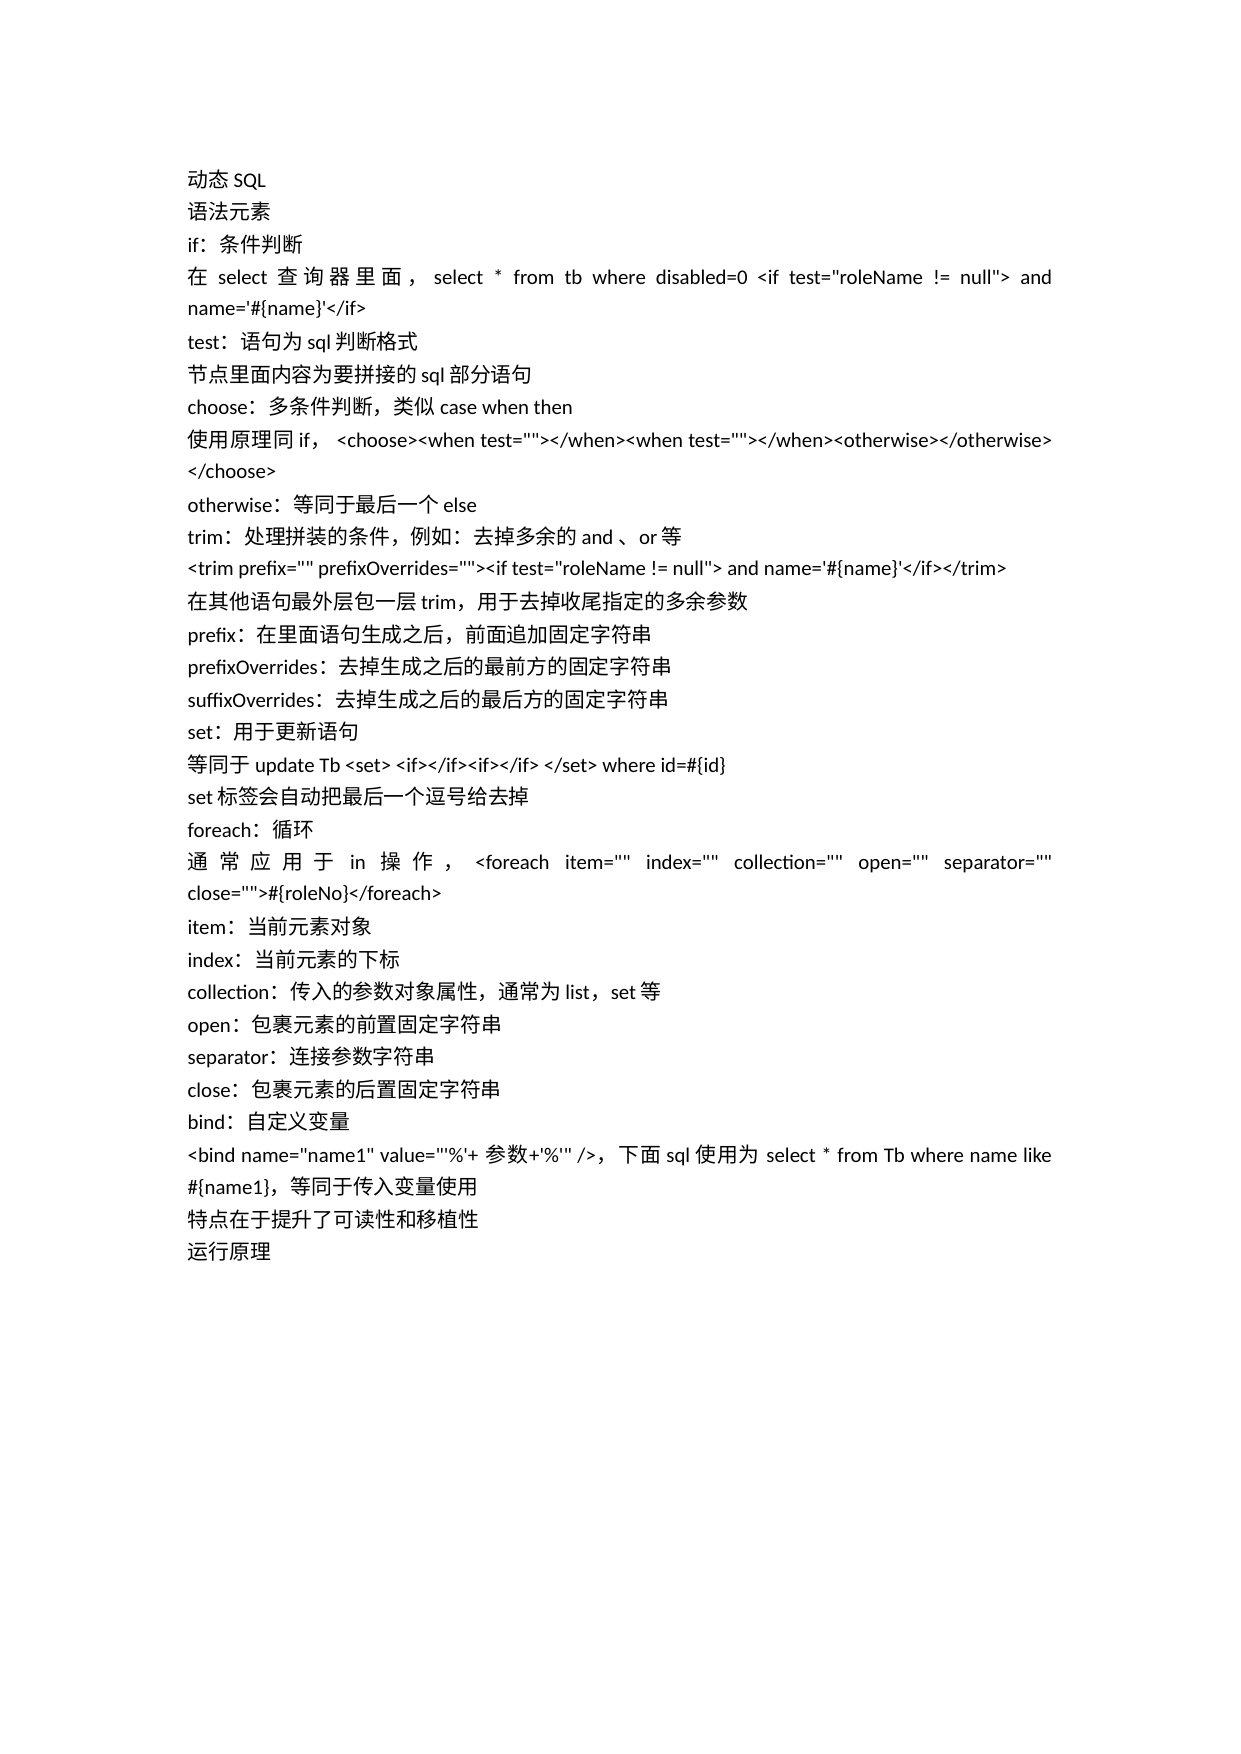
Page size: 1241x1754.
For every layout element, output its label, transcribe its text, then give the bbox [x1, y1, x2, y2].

text bind：自定义变量 [187, 1104, 1053, 1137]
text trim：处理拼装的条件，例如：去掉多余的and 、or等 [187, 519, 1053, 552]
text 运行原理 [187, 1234, 1053, 1267]
text 通常应用于in操作，<foreach item="" index="" collection="" open="" separator="" close="">#{roleNo}</foreach> [187, 844, 1053, 909]
text item：当前元素对象 [187, 909, 1053, 942]
text set标签会自动把最后一个逗号给去掉 [187, 779, 1053, 812]
text 在select查询器里面，select * from tb where disabled=0 <if test="roleName != null"> and name='#{name}'</if> [187, 259, 1053, 324]
text 在其他语句最外层包一层trim，用于去掉收尾指定的多余参数 [187, 584, 1053, 617]
text prefixOverrides：去掉生成之后的最前方的固定字符串 [187, 649, 1053, 682]
text set：用于更新语句 [187, 714, 1053, 747]
text test：语句为sql判断格式 [187, 324, 1053, 357]
text index：当前元素的下标 [187, 942, 1053, 974]
text 动态SQL [187, 162, 1053, 194]
text choose：多条件判断，类似 case when then [187, 389, 1053, 422]
text separator：连接参数字符串 [187, 1039, 1053, 1072]
text 语法元素 [187, 194, 1053, 227]
text if：条件判断 [187, 227, 1053, 259]
text 使用原理同if， <choose><when test=""></when><when test=""></when><otherwise></otherwise> </choose> [187, 422, 1053, 487]
text <bind name="name1" value="'%'+ 参数+'%'" />，下面sql使用为 select * from Tb where name like #{name1}，等同于传入变量使用 [187, 1137, 1053, 1202]
text close：包裹元素的后置固定字符串 [187, 1072, 1053, 1104]
text <trim prefix="" prefixOverrides=""><if test="roleName != null"> and name='#{name}'</if></trim> [187, 552, 1053, 584]
text otherwise：等同于最后一个else [187, 487, 1053, 519]
text prefix：在里面语句生成之后，前面追加固定字符串 [187, 617, 1053, 649]
text collection：传入的参数对象属性，通常为list，set等 [187, 974, 1053, 1007]
text open：包裹元素的前置固定字符串 [187, 1007, 1053, 1039]
text 节点里面内容为要拼接的sql部分语句 [187, 357, 1053, 389]
text 特点在于提升了可读性和移植性 [187, 1202, 1053, 1234]
text 等同于 update Tb <set> <if></if><if></if> </set> where id=#{id} [187, 747, 1053, 779]
text foreach：循环 [187, 812, 1053, 844]
text suffixOverrides：去掉生成之后的最后方的固定字符串 [187, 682, 1053, 714]
